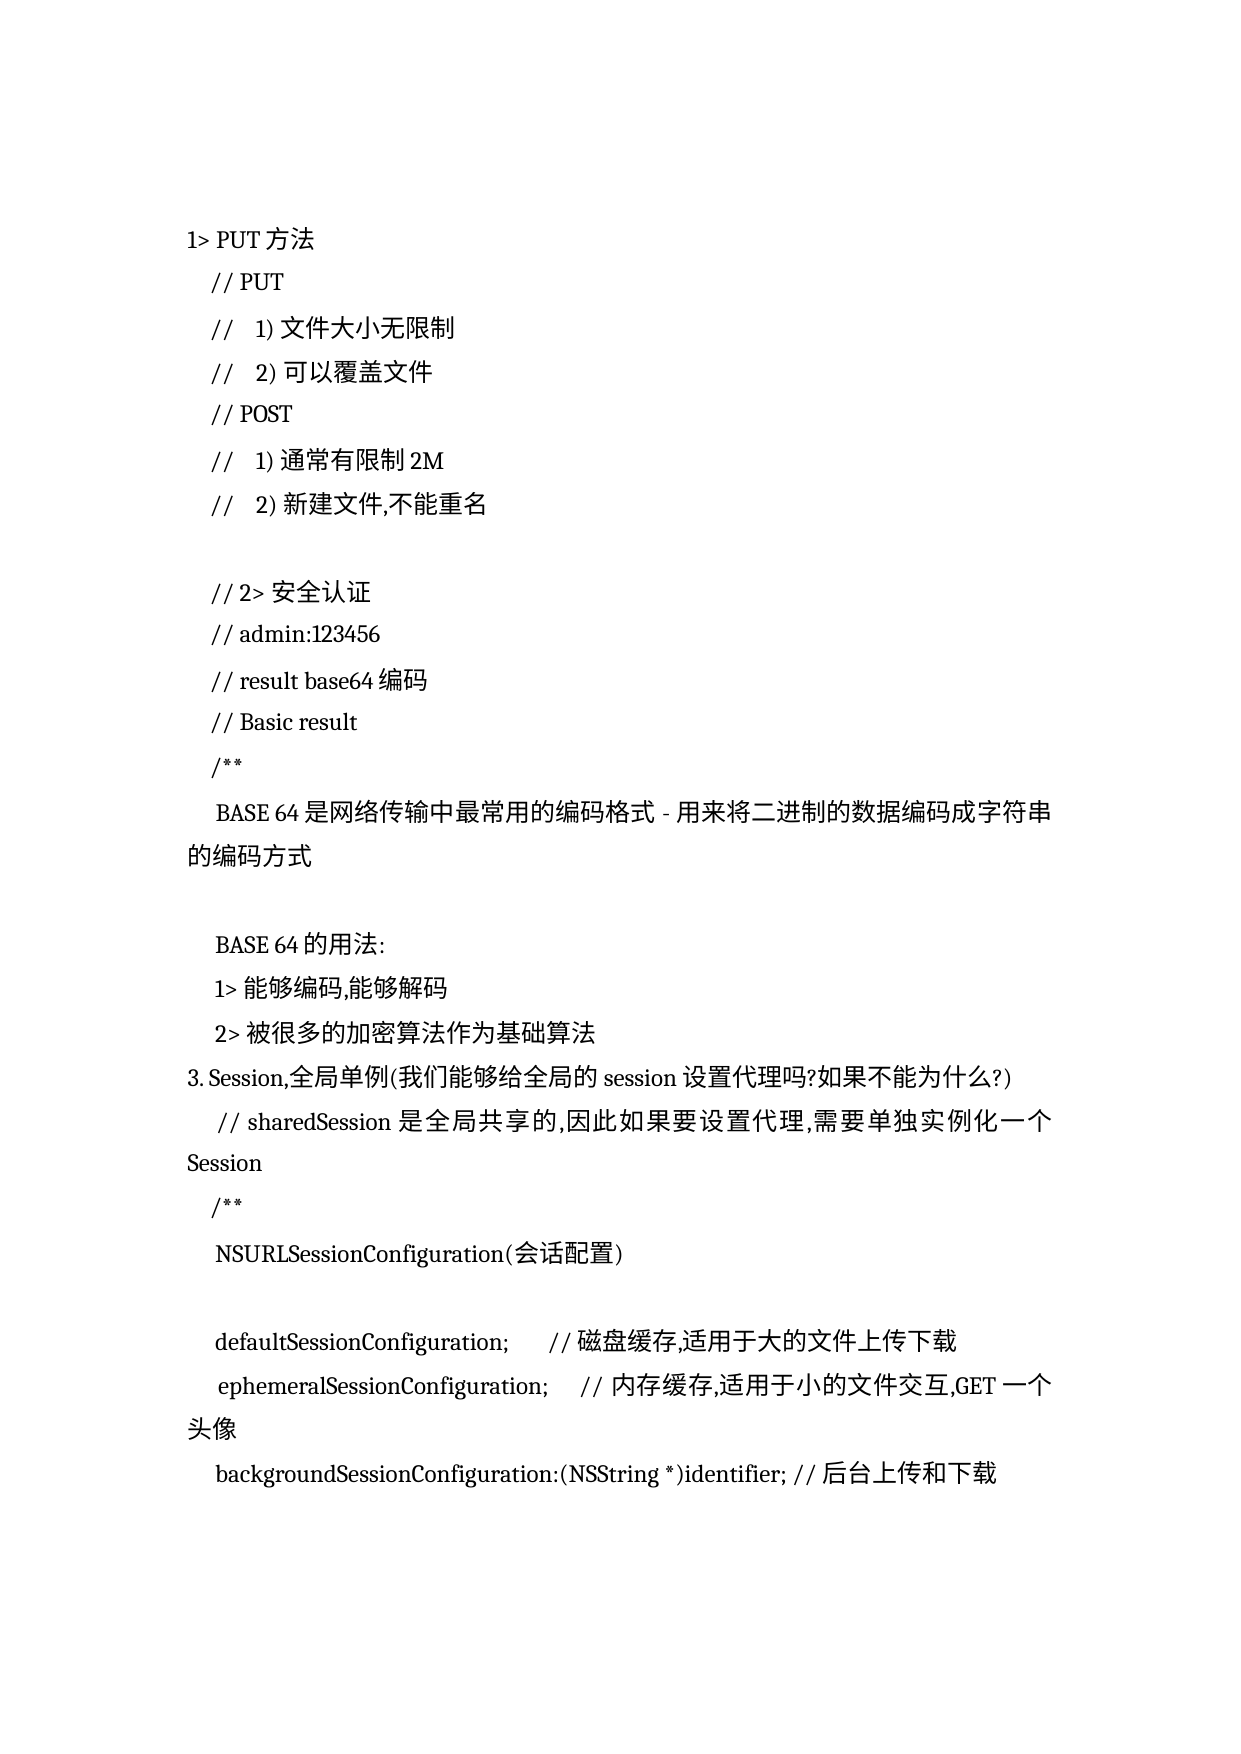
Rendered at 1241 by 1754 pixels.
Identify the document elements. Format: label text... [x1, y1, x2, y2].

text backgroundSessionConfiguration:(NSString *)identifier; // 后台上传和下载 [187, 1450, 1053, 1494]
text ephemeralSessionConfiguration; // 内存缓存,适用于小的文件交互,GET一个头像 [187, 1362, 1053, 1450]
text /** [187, 745, 1053, 789]
text 1> PUT方法 [187, 216, 1053, 260]
text // 2) 可以覆盖文件 [187, 348, 1053, 392]
text // PUT [187, 260, 1053, 304]
text 2> 被很多的加密算法作为基础算法 [187, 1009, 1053, 1053]
text BASE 64的用法: [187, 921, 1053, 965]
text // admin:123456 [187, 613, 1053, 657]
text /** [187, 1185, 1053, 1229]
text NSURLSessionConfiguration(会话配置) [187, 1229, 1053, 1273]
text BASE 64是网络传输中最常用的编码格式 - 用来将二进制的数据编码成字符串的编码方式 [187, 789, 1053, 877]
text // 1) 通常有限制2M [187, 436, 1053, 480]
text defaultSessionConfiguration; // 磁盘缓存,适用于大的文件上传下载 [187, 1318, 1053, 1362]
text // result base64编码 [187, 657, 1053, 701]
text // sharedSession是全局共享的,因此如果要设置代理,需要单独实例化一个Session [187, 1097, 1053, 1185]
text // 2> 安全认证 [187, 568, 1053, 613]
text // POST [187, 392, 1053, 436]
text // 1) 文件大小无限制 [187, 304, 1053, 348]
text 1> 能够编码,能够解码 [187, 965, 1053, 1009]
text // 2) 新建文件,不能重名 [187, 480, 1053, 524]
text // Basic result [187, 701, 1053, 745]
text 3. Session,全局单例(我们能够给全局的session设置代理吗?如果不能为什么?) [187, 1053, 1053, 1097]
